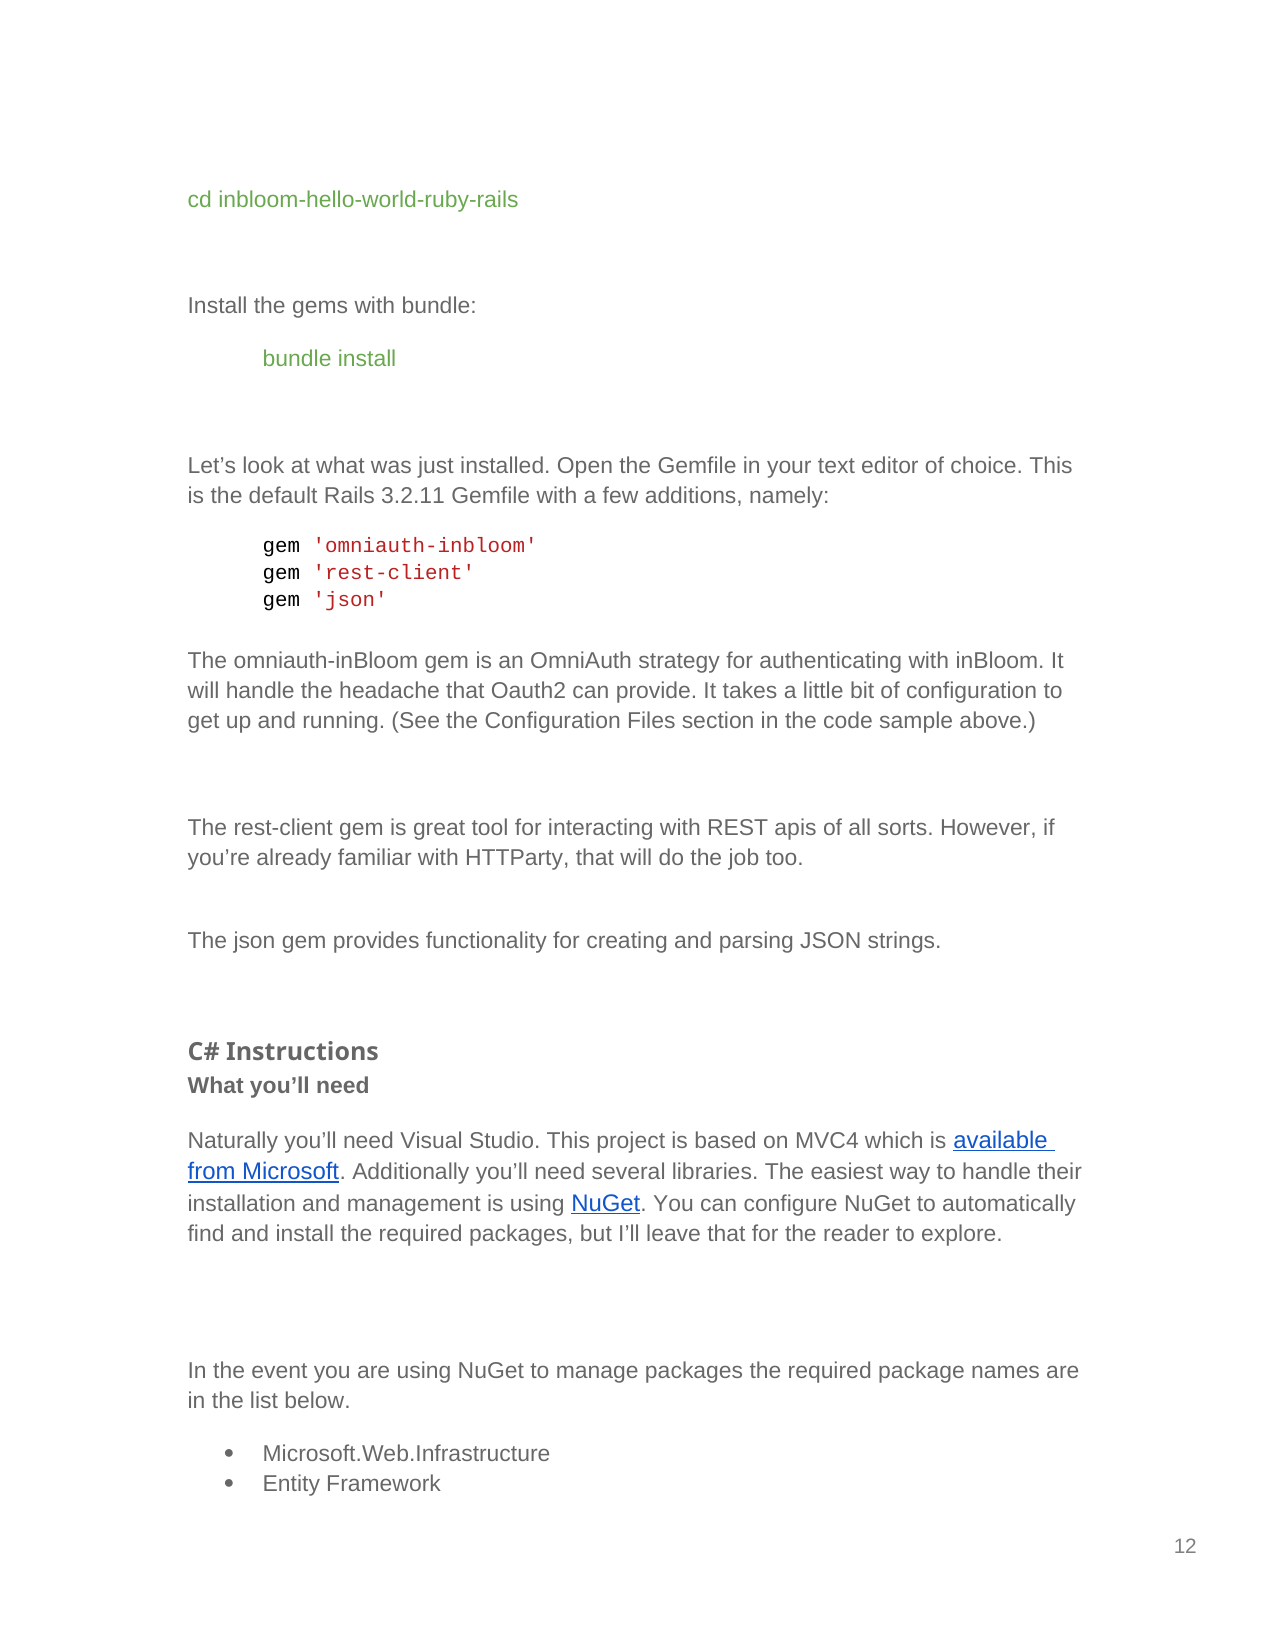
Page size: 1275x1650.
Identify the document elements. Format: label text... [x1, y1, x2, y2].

text gem 'omniauth-inbloom' gem 'rest-client' [262, 535, 1087, 586]
text Let’s look at what was just installed. Open the Gemfile in your text editor of choice. This is the default Rails 3.2.11 Gemfile with a few additions, namely: [187, 452, 1087, 508]
text What you’ll need [187, 1072, 1087, 1099]
text cd inbloom-hello-world-ruby-rails [187, 186, 1087, 212]
subtitle C# Instructions [187, 1033, 1087, 1067]
text The omniauth-inBloom gem is an OmniAuth strategy for authenticating with inBloom. It will handle the headache that Oauth2 can provide. It takes a little bit of configuration to get up and running. (See the Configuration Files section in the code sample above.) [187, 617, 1087, 733]
text Install the gems with bundle: [187, 292, 1087, 319]
text gem 'json' [262, 589, 1087, 613]
list Microsoft.Web.Infrastructure [225, 1440, 1087, 1466]
text Naturally you’ll need Visual Studio. This project is based on MVC4 which is available from Microsoft. Additionally you’ll need several libraries. The easiest way to handle their installation and management is using NuGet. You can configure NuGet to automatically find and install the required packages, but I’ll leave that for the reader to explore. [187, 1126, 1087, 1247]
text In the event you are using NuGet to manage packages the required package names are in the list below. [187, 1357, 1087, 1413]
text The rest-client gem is great tool for interacting with REST apis of all sorts. However, if you’re already familiar with HTTParty, that will do the job too. [187, 813, 1087, 870]
text The json gem provides functionality for creating and parsing JSON strings. [187, 897, 1087, 953]
list Entity Framework [225, 1470, 1087, 1497]
text bundle install [187, 345, 1087, 372]
